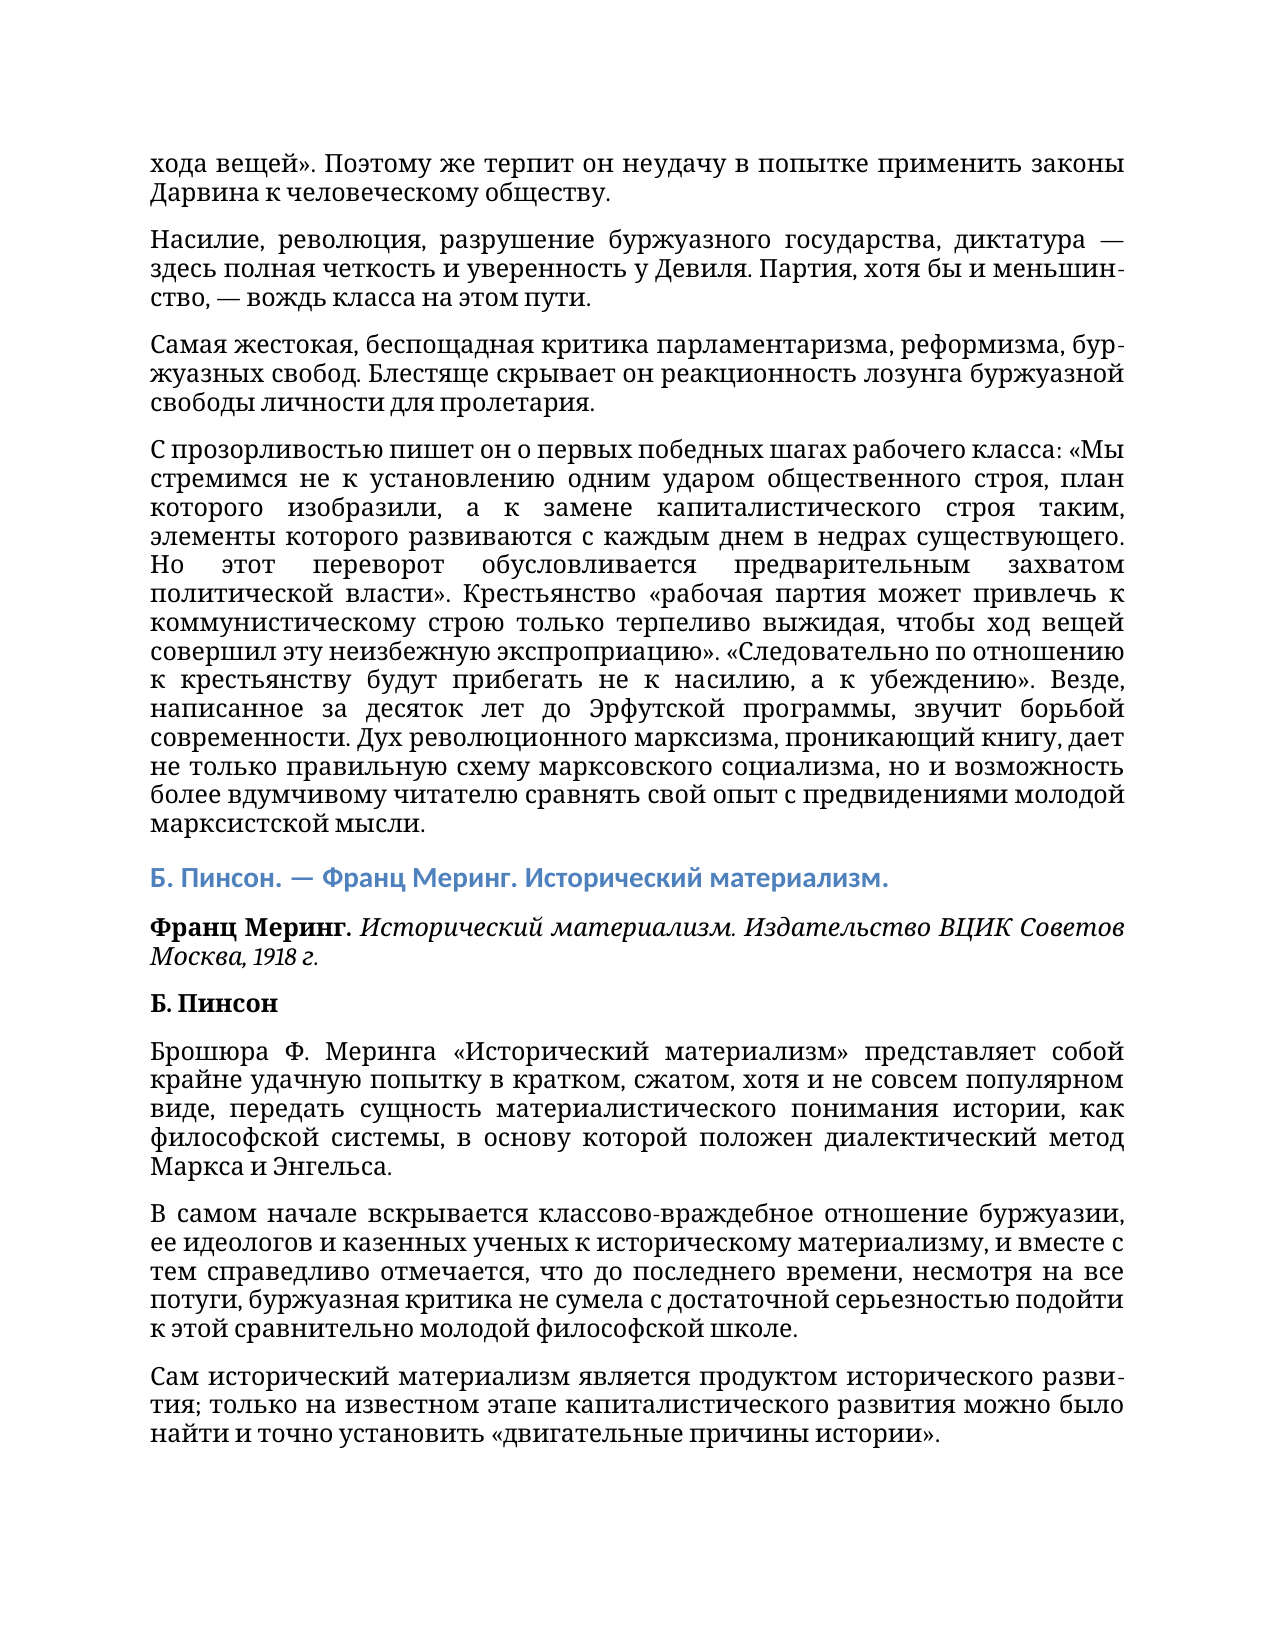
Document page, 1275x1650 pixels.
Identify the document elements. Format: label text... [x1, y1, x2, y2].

text Самая жестокая, беспощадная критика парламентаризма, реформизма, буржуазных свобод. Блестяще скрывает он реакционность лозунга буржуазной свободы личности для пролетария. [150, 331, 1125, 417]
text Насилие, революция, разрушение буржуазного государства, диктатура — здесь полная четкость и уверенность у Девиля. Партия, хотя бы и меньшинство, — вождь класса на этом пути. [150, 226, 1125, 312]
text Брошюра Ф. Меринга «Исторический материализм» представляет собой крайне удачную попытку в кратком, сжатом, хотя и не совсем популярном виде, передать сущность материалистического понимания истории, как философской системы, в основу которой положен диалектический метод Маркса и Энгельса. [150, 1038, 1125, 1181]
text В самом начале вскрывается классово-враждебное отношение буржуазии, ее идеологов и казенных ученых к историческому материализму, и вместе с тем справедливо отмечается, что до последнего времени, несмотря на все потуги, буржуазная критика не сумела с достаточной серьезностью подойти к этой сравнительно молодой философской школе. [150, 1200, 1125, 1344]
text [150, 150, 1125, 207]
text Б. Пинсон [150, 990, 1125, 1019]
text Сам исторический материализм является продуктом исторического развития; только на известном этапе капиталистического развития можно было найти и точно установить «двигательные причины истории». [150, 1363, 1125, 1449]
text Франц Меринг. Исторический материализм. Издательство ВЦИК Советов Москва, 1918 г. [150, 914, 1125, 971]
subtitle Б. Пинсон. — Франц Меринг. Исторический материализм. [150, 859, 1125, 895]
text С прозорливостью пишет он о первых победных шагах рабочего класса: «Мы стремимся не к установлению одним ударом общественного строя, план которого изобразили, а к замене капиталистического строя таким, элементы которого развиваются с каждым днем в недрах существующего. Но этот переворот обусловливается предварительным захватом политической власти». Крестьянство «рабочая партия может привлечь к коммунистическому строю только терпеливо выжидая, чтобы ход вещей совершил эту неизбежную экспроприацию». «Следовательно по отношению к крестьянству будут прибегать не к насилию, а к убеждению». Везде, написанное за десяток лет до Эрфутской программы, звучит борьбой современности. Дух революционного марксизма, проникающий книгу, дает не только правильную схему марксовского социализма, но и возможность более вдумчивому читателю сравнять свой опыт с предвидениями молодой марксистской мысли. [150, 436, 1125, 839]
